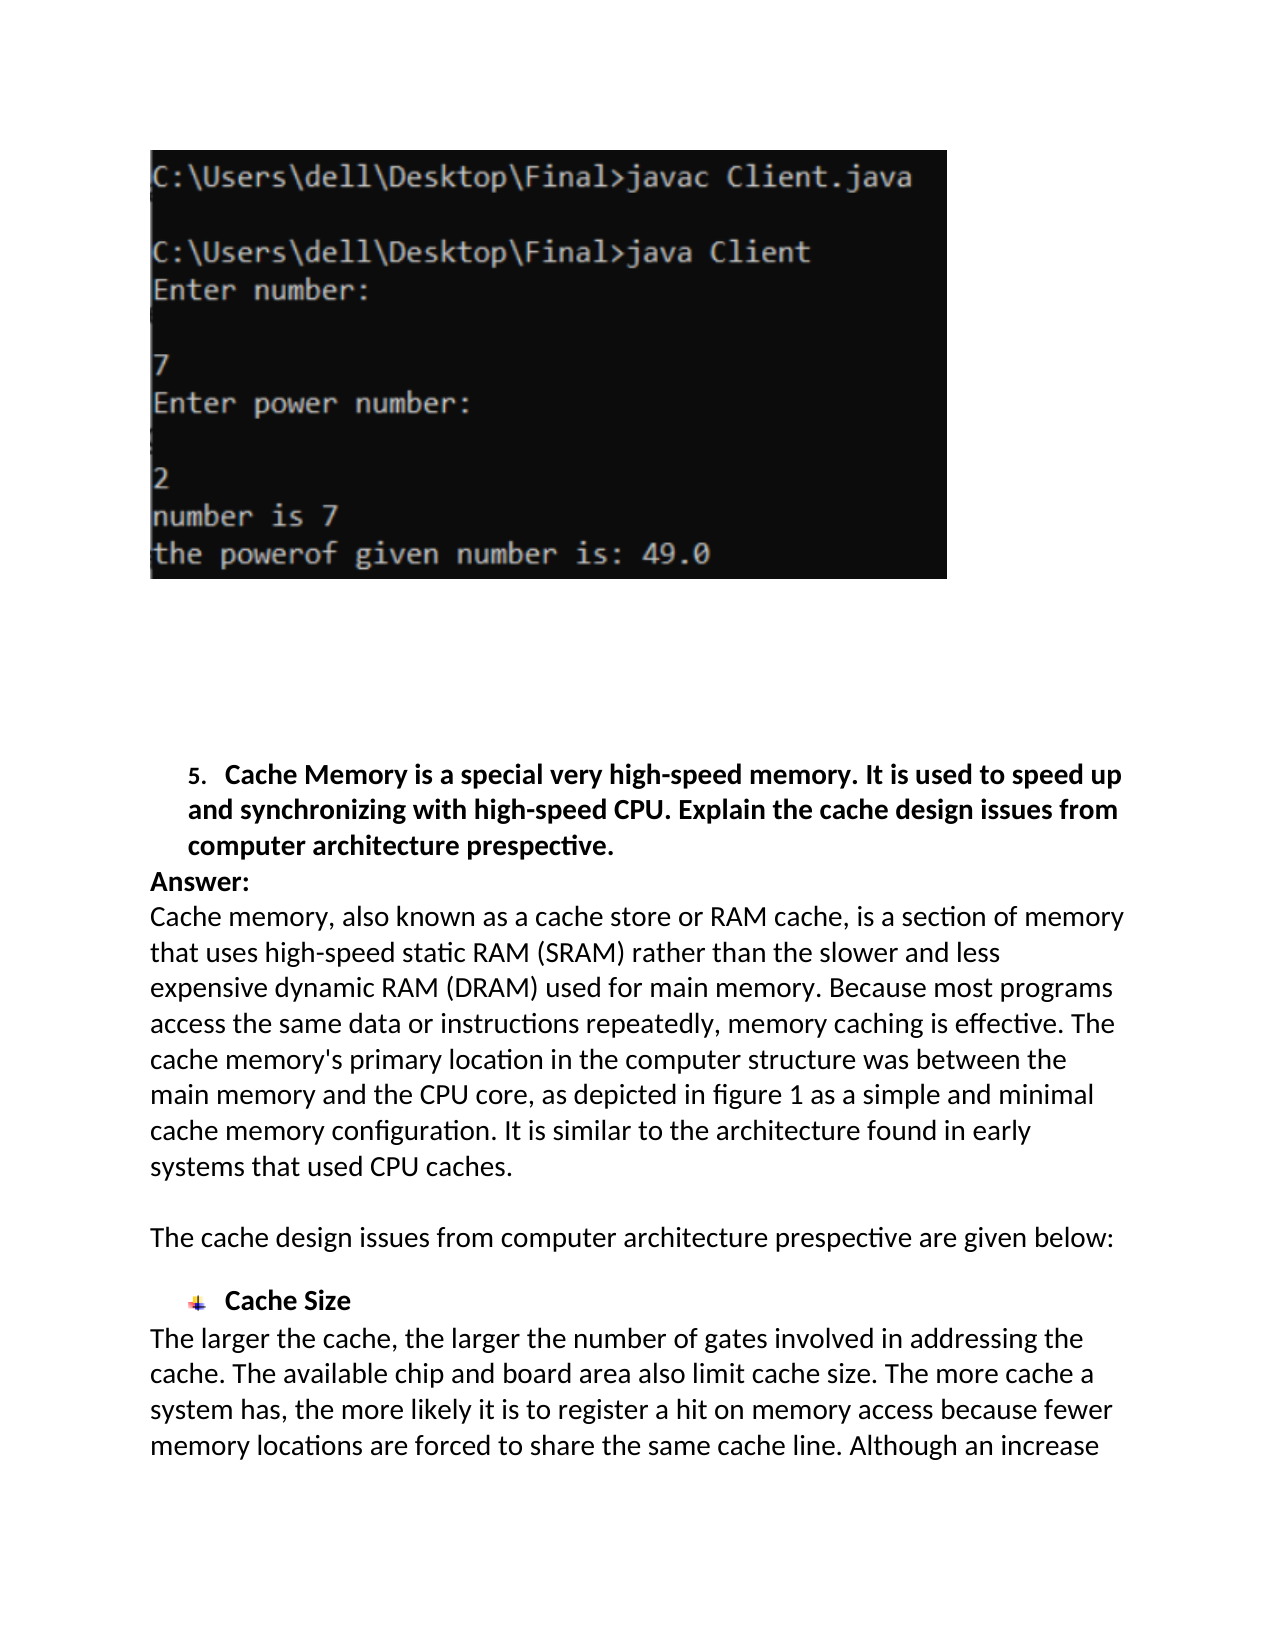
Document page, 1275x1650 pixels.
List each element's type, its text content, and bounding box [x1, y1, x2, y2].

list Cache Memory is a special very high-speed memory. It is used to speed up and synchronizing with high-speed CPU. Explain the cache design issues from computer architecture prespective. [188, 756, 1125, 863]
list Cache Size [187, 1282, 1125, 1318]
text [150, 1320, 1125, 1462]
picture [150, 150, 947, 579]
text The cache design issues from computer architecture prespective are given below: [150, 1219, 1125, 1254]
text Answer: [150, 863, 1125, 898]
picture [188, 1294, 206, 1311]
text Cache memory, also known as a cache store or RAM cache, is a section of memory that uses high-speed static RAM (SRAM) rather than the slower and less expensive dynamic RAM (DRAM) used for main memory. Because most programs access the same data or instructions repeatedly, memory caching is effective. The cache memory's primary location in the computer structure was between the main memory and the CPU core, as depicted in figure 1 as a simple and minimal cache memory configuration. It is similar to the architecture found in early systems that used CPU caches. [150, 898, 1125, 1183]
